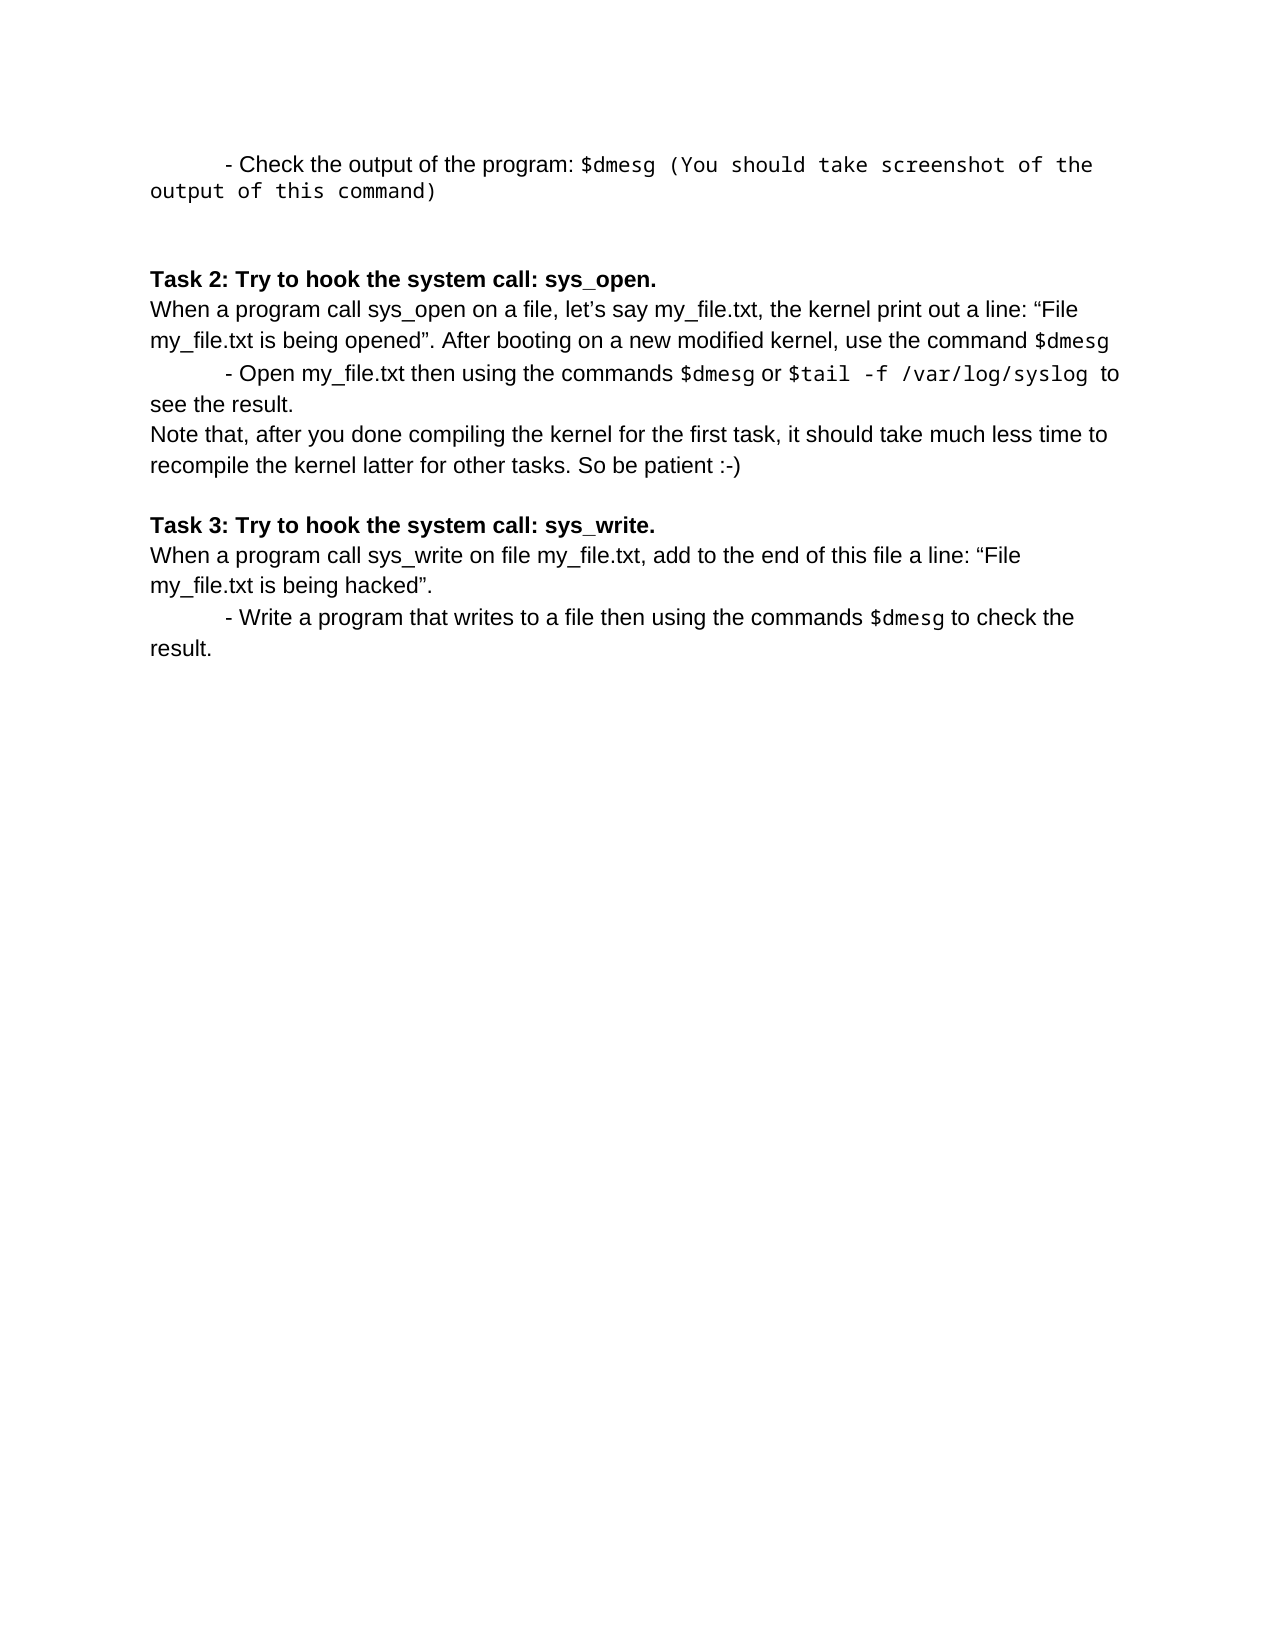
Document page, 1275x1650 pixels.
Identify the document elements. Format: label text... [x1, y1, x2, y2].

text - Check the output of the program: $dmesg (You should take screenshot of the output of this command) [150, 150, 1125, 205]
text When a program call sys_open on a file, let’s say my_file.txt, the kernel print out a line: “File my_file.txt is being opened”. After booting on a new modified kernel, use the command $dmesg [150, 296, 1125, 355]
text - Open my_file.txt then using the commands $dmesg or $tail -f /var/log/syslog to see the result. [150, 359, 1125, 417]
text Task 3: Try to hook the system call: sys_write. [150, 512, 1125, 538]
text - Write a program that writes to a file then using the commands $dmesg to check the result. [150, 603, 1125, 661]
text When a program call sys_write on file my_file.txt, add to the end of this file a line: “File my_file.txt is being hacked”. [150, 542, 1125, 599]
text Task 2: Try to hook the system call: sys_open. [150, 266, 1125, 292]
text Note that, after you done compiling the kernel for the first task, it should take much less time to recompile the kernel latter for other tasks. So be patient :-) [150, 421, 1125, 478]
